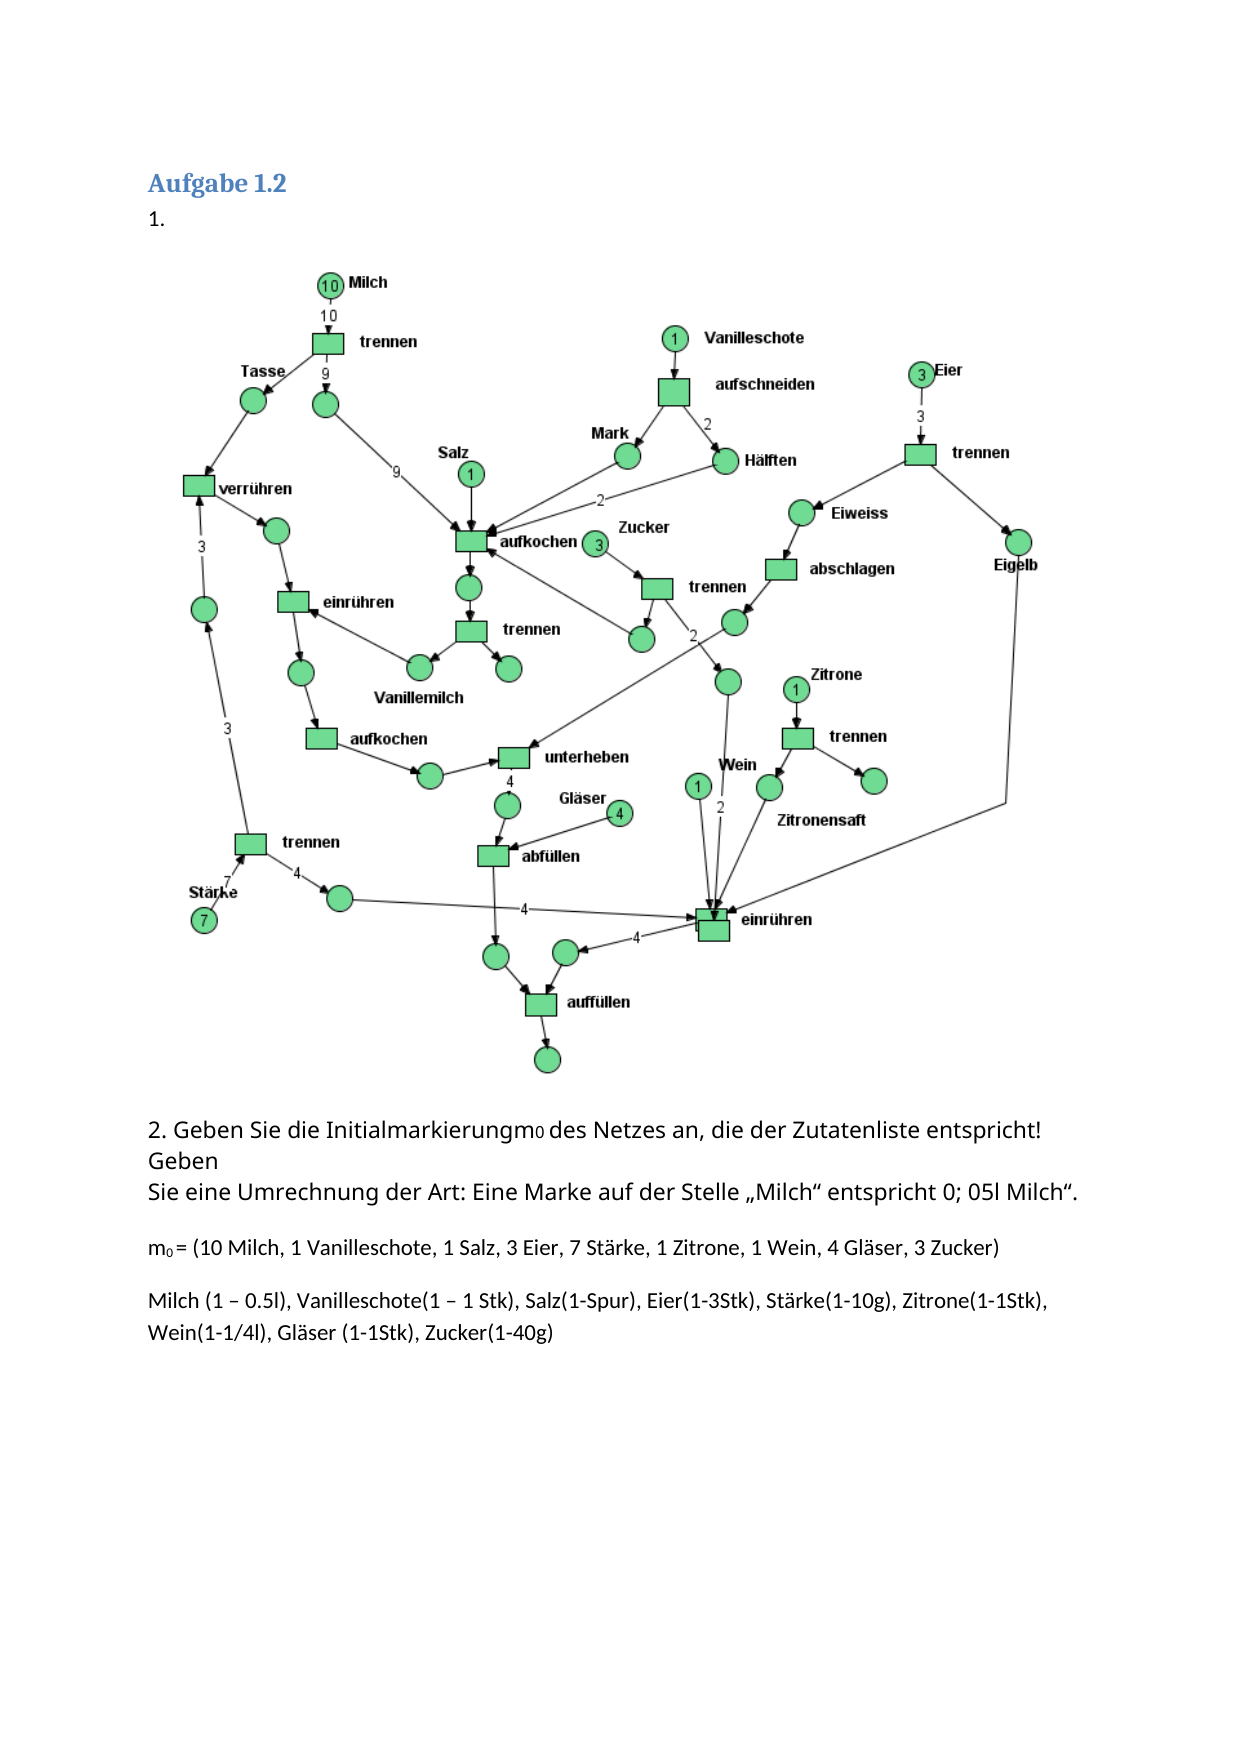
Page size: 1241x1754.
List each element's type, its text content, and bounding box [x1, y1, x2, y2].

text Milch (1 – 0.5l), Vanilleschote(1 – 1 Stk), Salz(1-Spur), Eier(1-3Stk), Stärke(1-10g), Zitrone(1-1Stk), Wein(1-1/4l), Gläser (1-1Stk), Zucker(1-40g) [148, 1286, 1093, 1346]
text 1. [148, 204, 1093, 232]
text Sie eine Umrechnung der Art: Eine Marke auf der Stelle „Milch“ entspricht 0; 05l Milch“. [148, 1176, 1093, 1207]
subtitle Aufgabe 1.2 [148, 168, 1093, 199]
text m0 = (10 Milch, 1 Vanilleschote, 1 Salz, 3 Eier, 7 Stärke, 1 Zitrone, 1 Wein, 4 Gläser, 3 Zucker) [148, 1233, 1093, 1261]
text 2. Geben Sie die Initialmarkierungm0 des Netzes an, die der Zutatenliste entspricht! Geben [148, 1114, 1093, 1176]
picture [147, 257, 1093, 1089]
